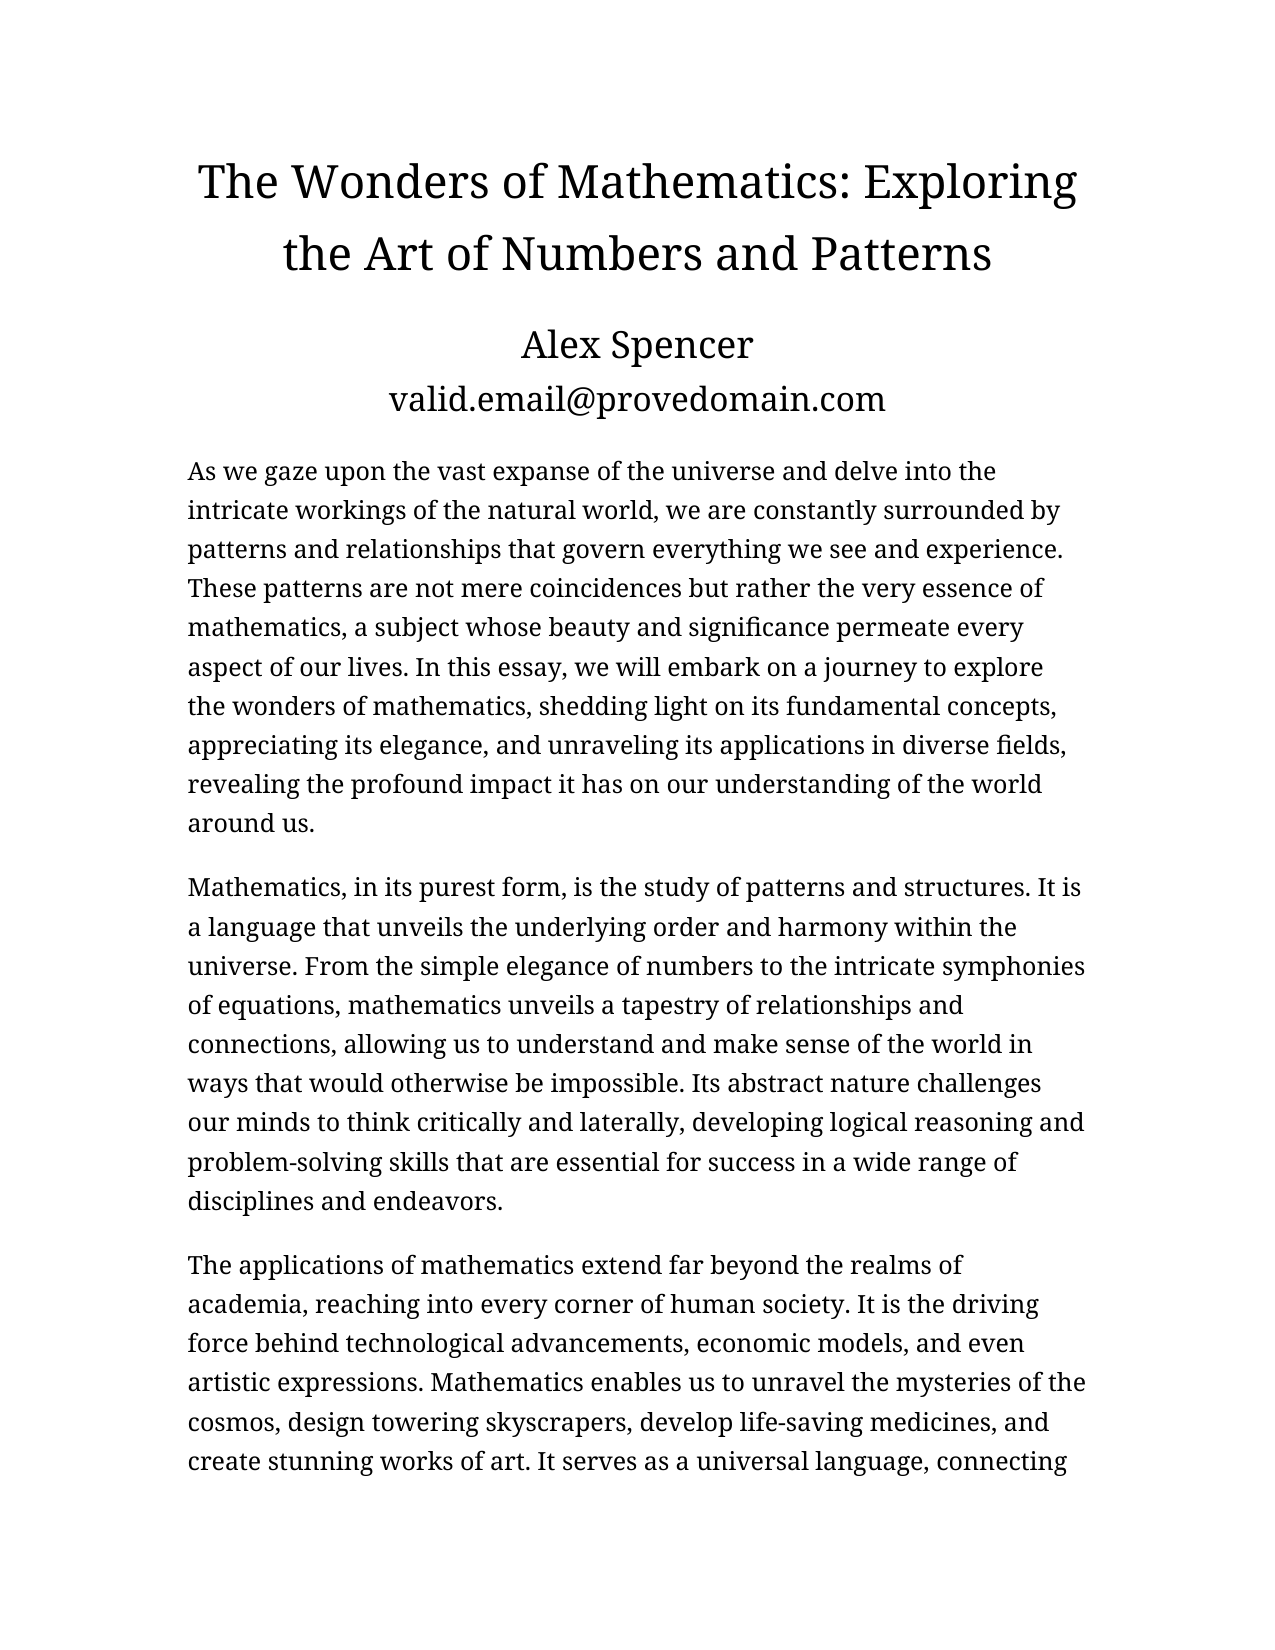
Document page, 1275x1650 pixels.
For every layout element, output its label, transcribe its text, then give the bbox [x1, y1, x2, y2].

text Alex Spencer valid.email@provedomain.com [187, 318, 1087, 422]
text The Wonders of Mathematics: Exploring the Art of Numbers and Patterns [187, 150, 1087, 284]
text Mathematics, in its purest form, is the study of patterns and structures. It is a language that unveils the underlying order and harmony within the universe. From the simple elegance of numbers to the intricate symphonies of equations, mathematics unveils a tapestry of relationships and connections, allowing us to understand and make sense of the world in ways that would otherwise be impossible. Its abstract nature challenges our minds to think critically and laterally, developing logical reasoning and problem-solving skills that are essential for success in a wide range of disciplines and endeavors. [187, 870, 1087, 1217]
text As we gaze upon the vast expanse of the universe and delve into the intricate workings of the natural world, we are constantly surrounded by patterns and relationships that govern everything we see and experience. These patterns are not mere coincidences but rather the very essence of mathematics, a subject whose beauty and significance permeate every aspect of our lives. In this essay, we will embark on a journey to explore the wonders of mathematics, shedding light on its fundamental concepts, appreciating its elegance, and unraveling its applications in diverse fields, revealing the profound impact it has on our understanding of the world around us. [187, 453, 1087, 840]
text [187, 1247, 1087, 1477]
